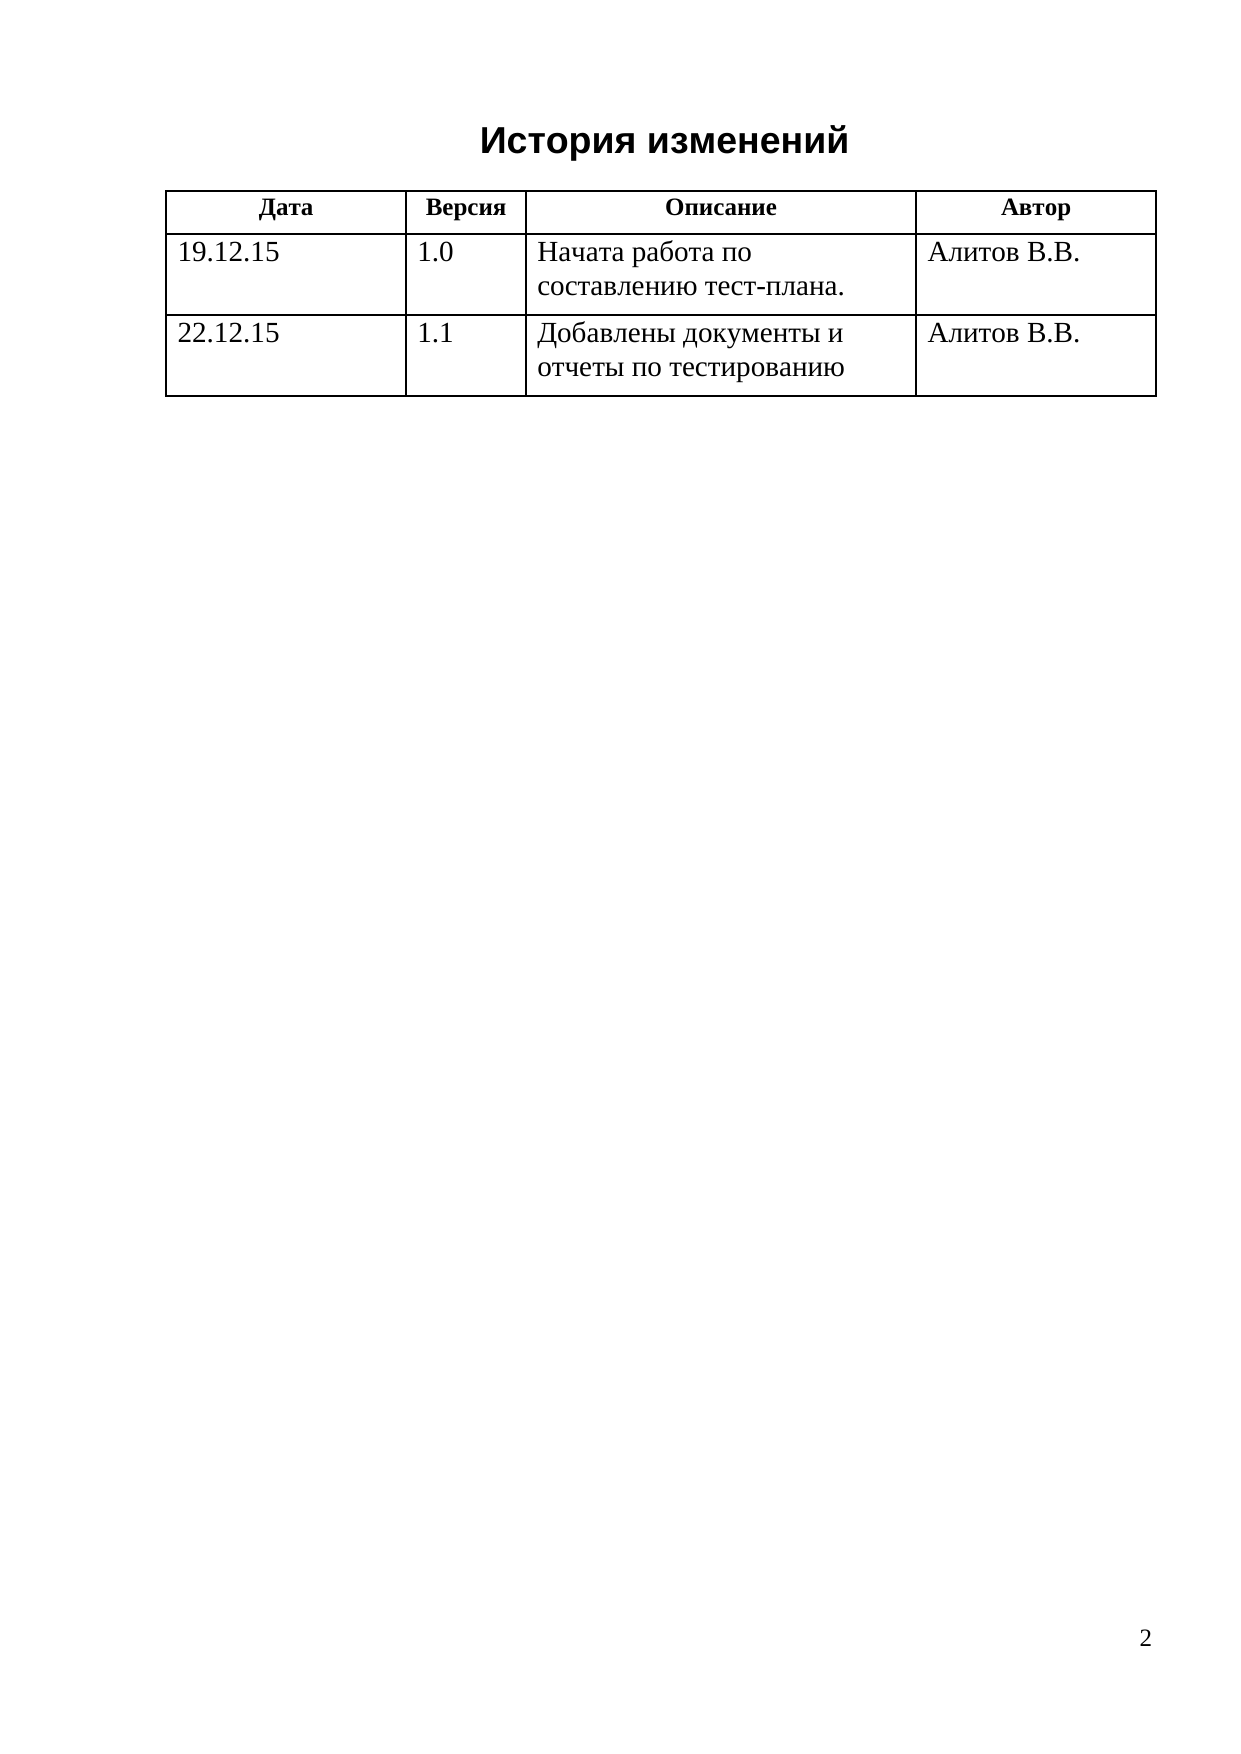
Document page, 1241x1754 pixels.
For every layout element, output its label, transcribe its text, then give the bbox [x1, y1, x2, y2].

table_header Дата [167, 192, 405, 233]
title История изменений [177, 118, 1152, 161]
table_cell Добавлены документы и отчеты по тестированию [527, 316, 915, 395]
table_cell Алитов В.В. [917, 235, 1155, 314]
table_cell 1.0 [407, 235, 525, 314]
table_cell 1.1 [407, 316, 525, 395]
table_header Описание [527, 192, 915, 233]
table_cell 19.12.15 [167, 235, 405, 314]
table_header Автор [917, 192, 1155, 233]
table_cell 22.12.15 [167, 316, 405, 395]
table_cell Алитов В.В. [917, 316, 1155, 395]
table_header Версия [407, 192, 525, 233]
table_cell Начата работа по составлению тест-плана. [527, 235, 915, 314]
